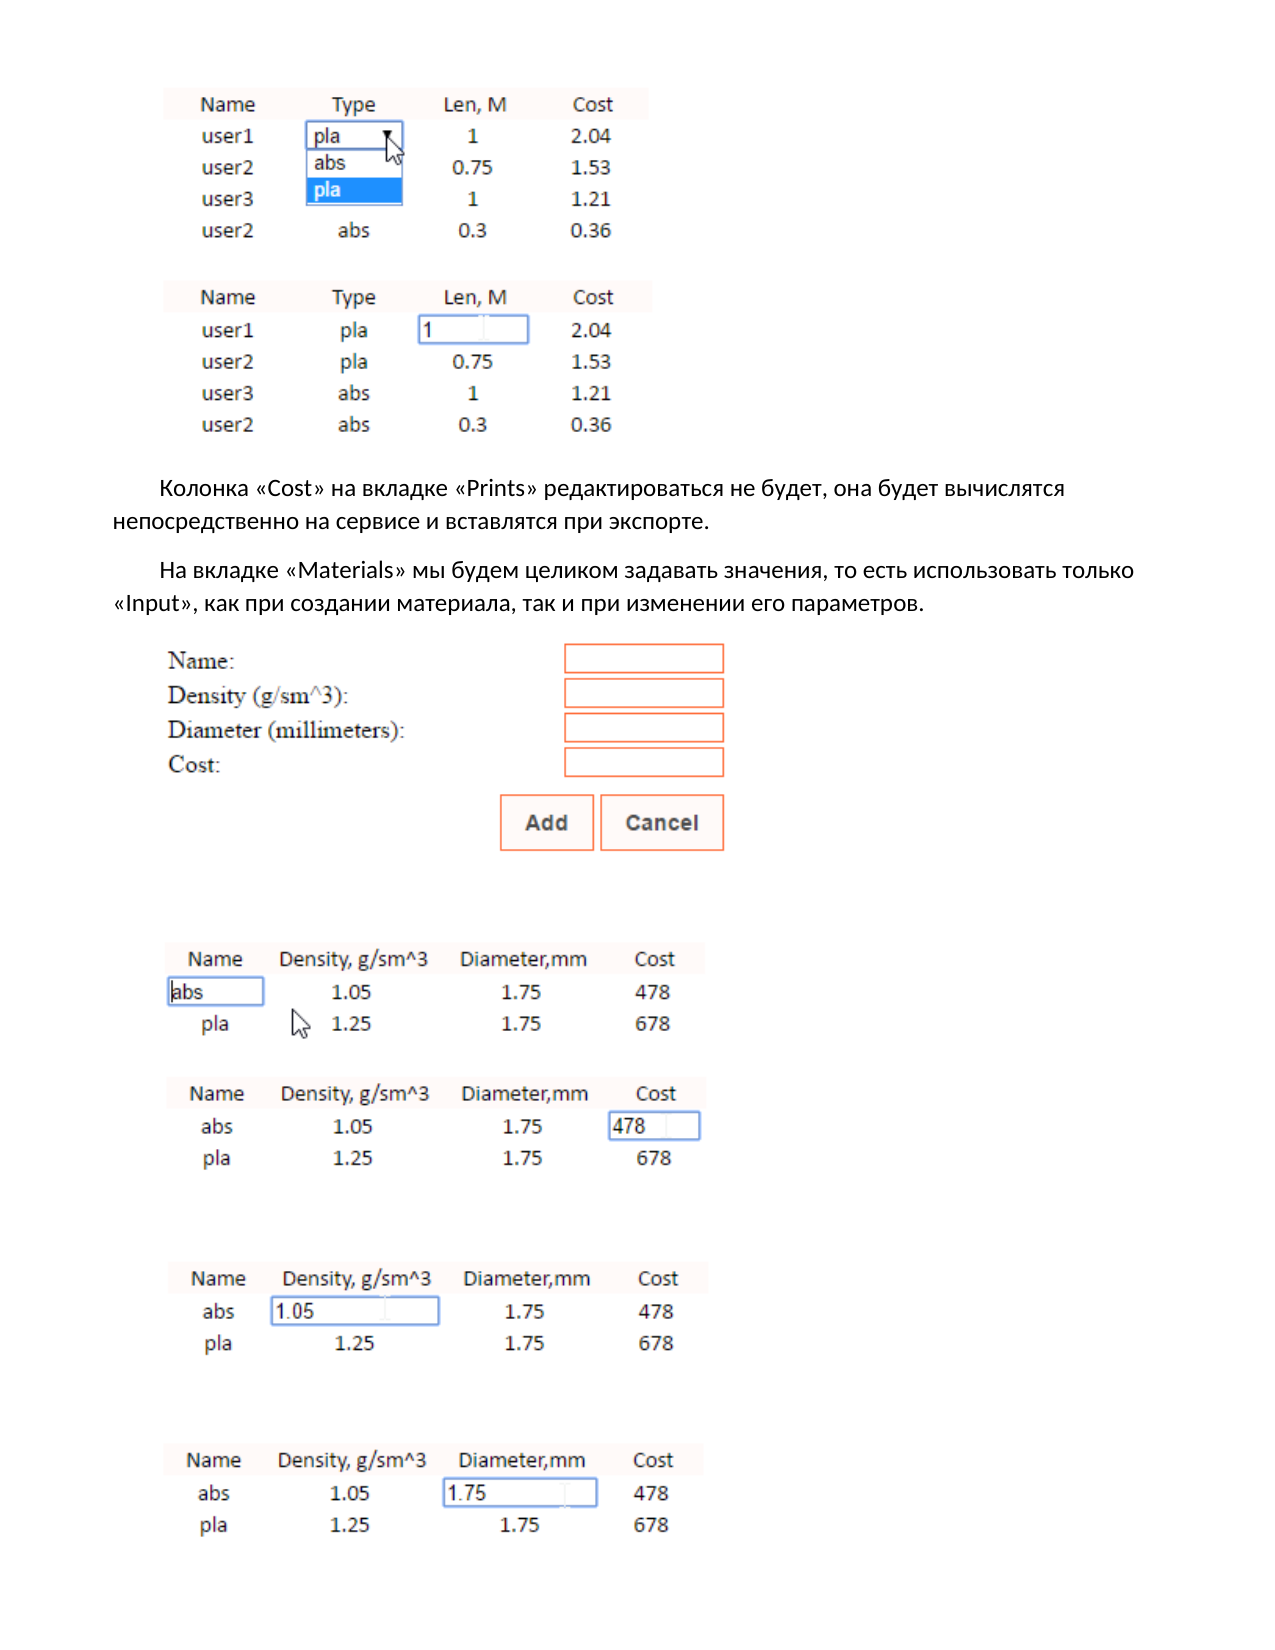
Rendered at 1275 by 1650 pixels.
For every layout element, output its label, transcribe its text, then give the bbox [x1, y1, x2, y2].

text Колонка «Cost» на вкладке «Prints» редактироваться не будет, она будет вычислятся непосредственно на сервисе и вставлятся при экспорте. [112, 472, 1219, 536]
picture [159, 938, 713, 1053]
text На вкладке «Materials» мы будем целиком задавать значения, то есть использовать только «Input», как при создании материала, так и при изменении его параметров. [112, 554, 1219, 618]
picture [159, 1260, 718, 1371]
picture [159, 1439, 724, 1548]
picture [159, 273, 665, 454]
picture [159, 637, 740, 870]
picture [159, 1071, 722, 1192]
picture [159, 75, 649, 255]
